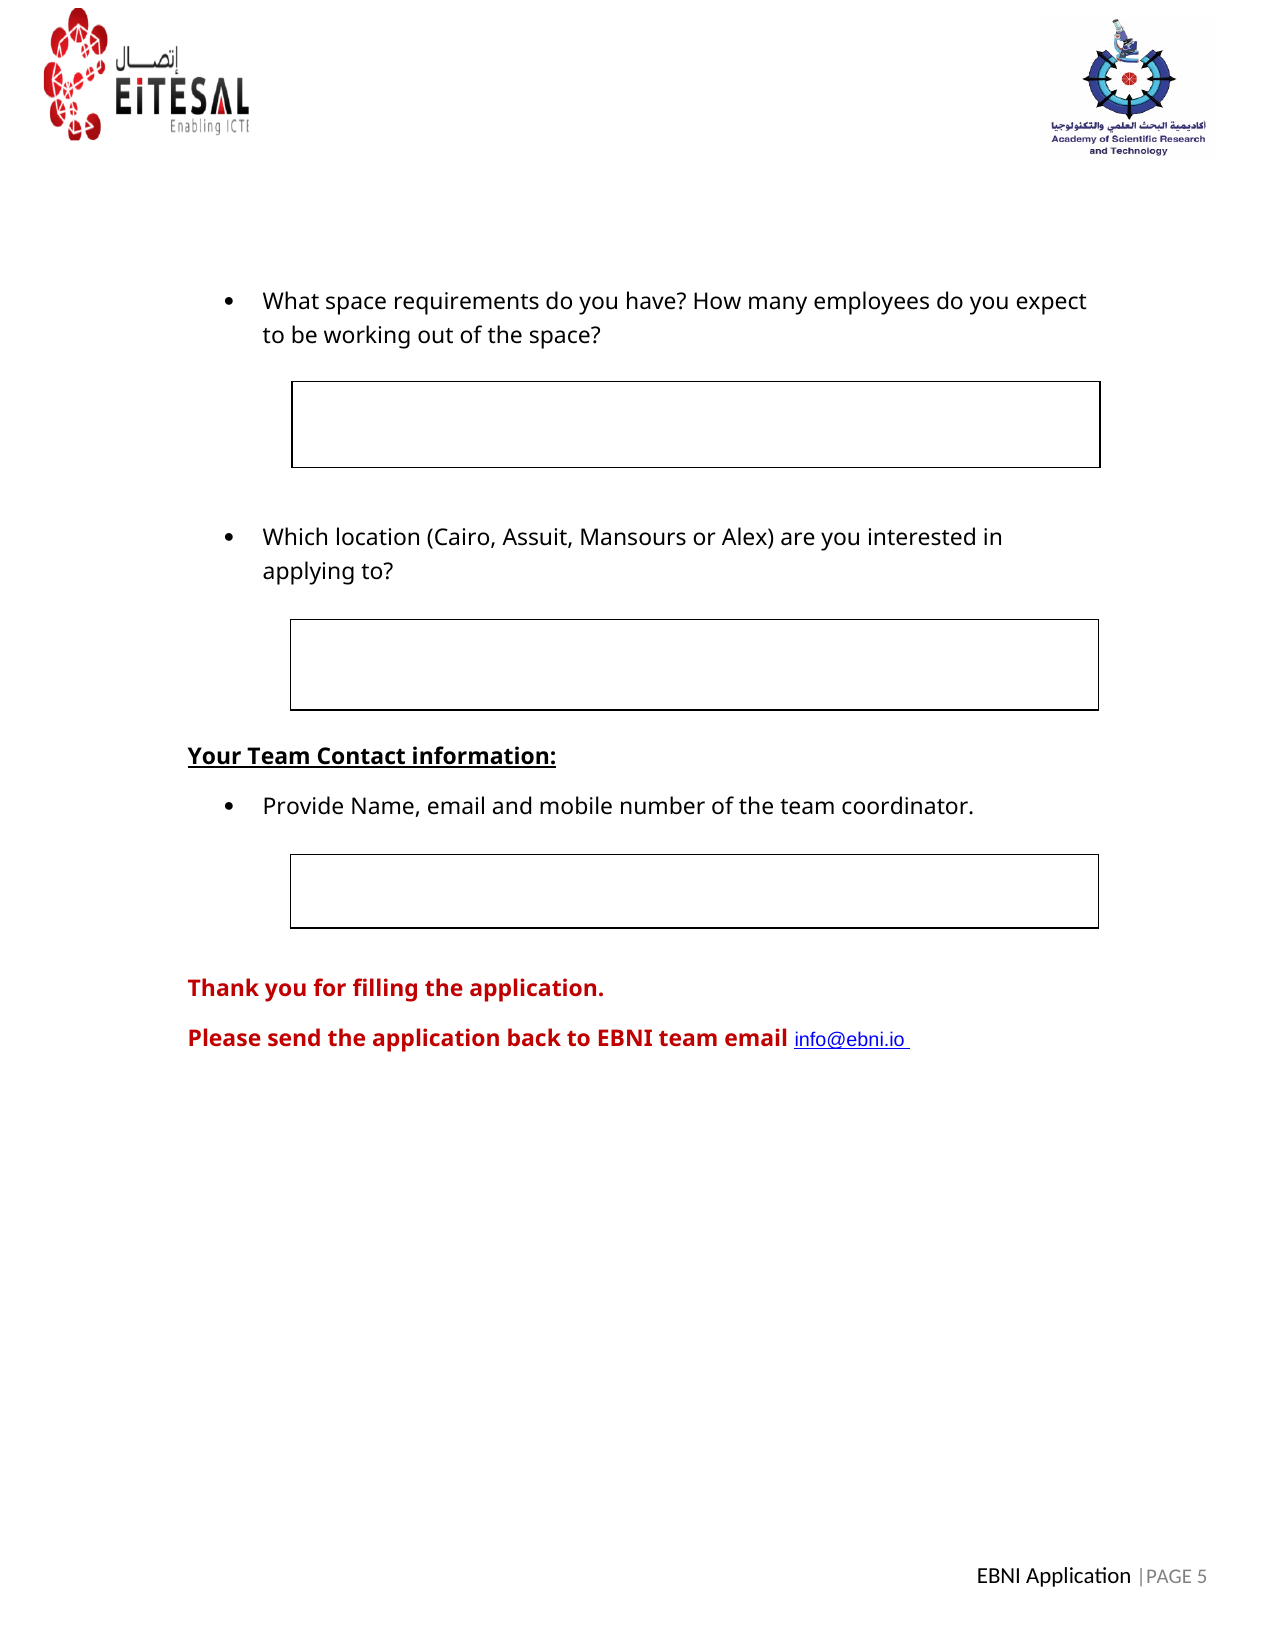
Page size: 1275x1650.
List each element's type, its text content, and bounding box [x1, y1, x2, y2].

list Provide Name, email and mobile number of the team coordinator. [225, 790, 1087, 821]
picture [42, 8, 248, 139]
text Please send the application back to EBNI team email info@ebni.io [187, 1022, 1087, 1053]
text Your Team Contact information: [187, 739, 1087, 771]
list Which location (Cairo, Assuit, Mansours or Alex) are you interested in applying to? [225, 521, 1087, 586]
picture [1040, 17, 1218, 159]
list What space requirements do you have? How many employees do you expect to be working out of the space? [225, 285, 1087, 350]
text Thank you for filling the application. [187, 972, 1087, 1003]
